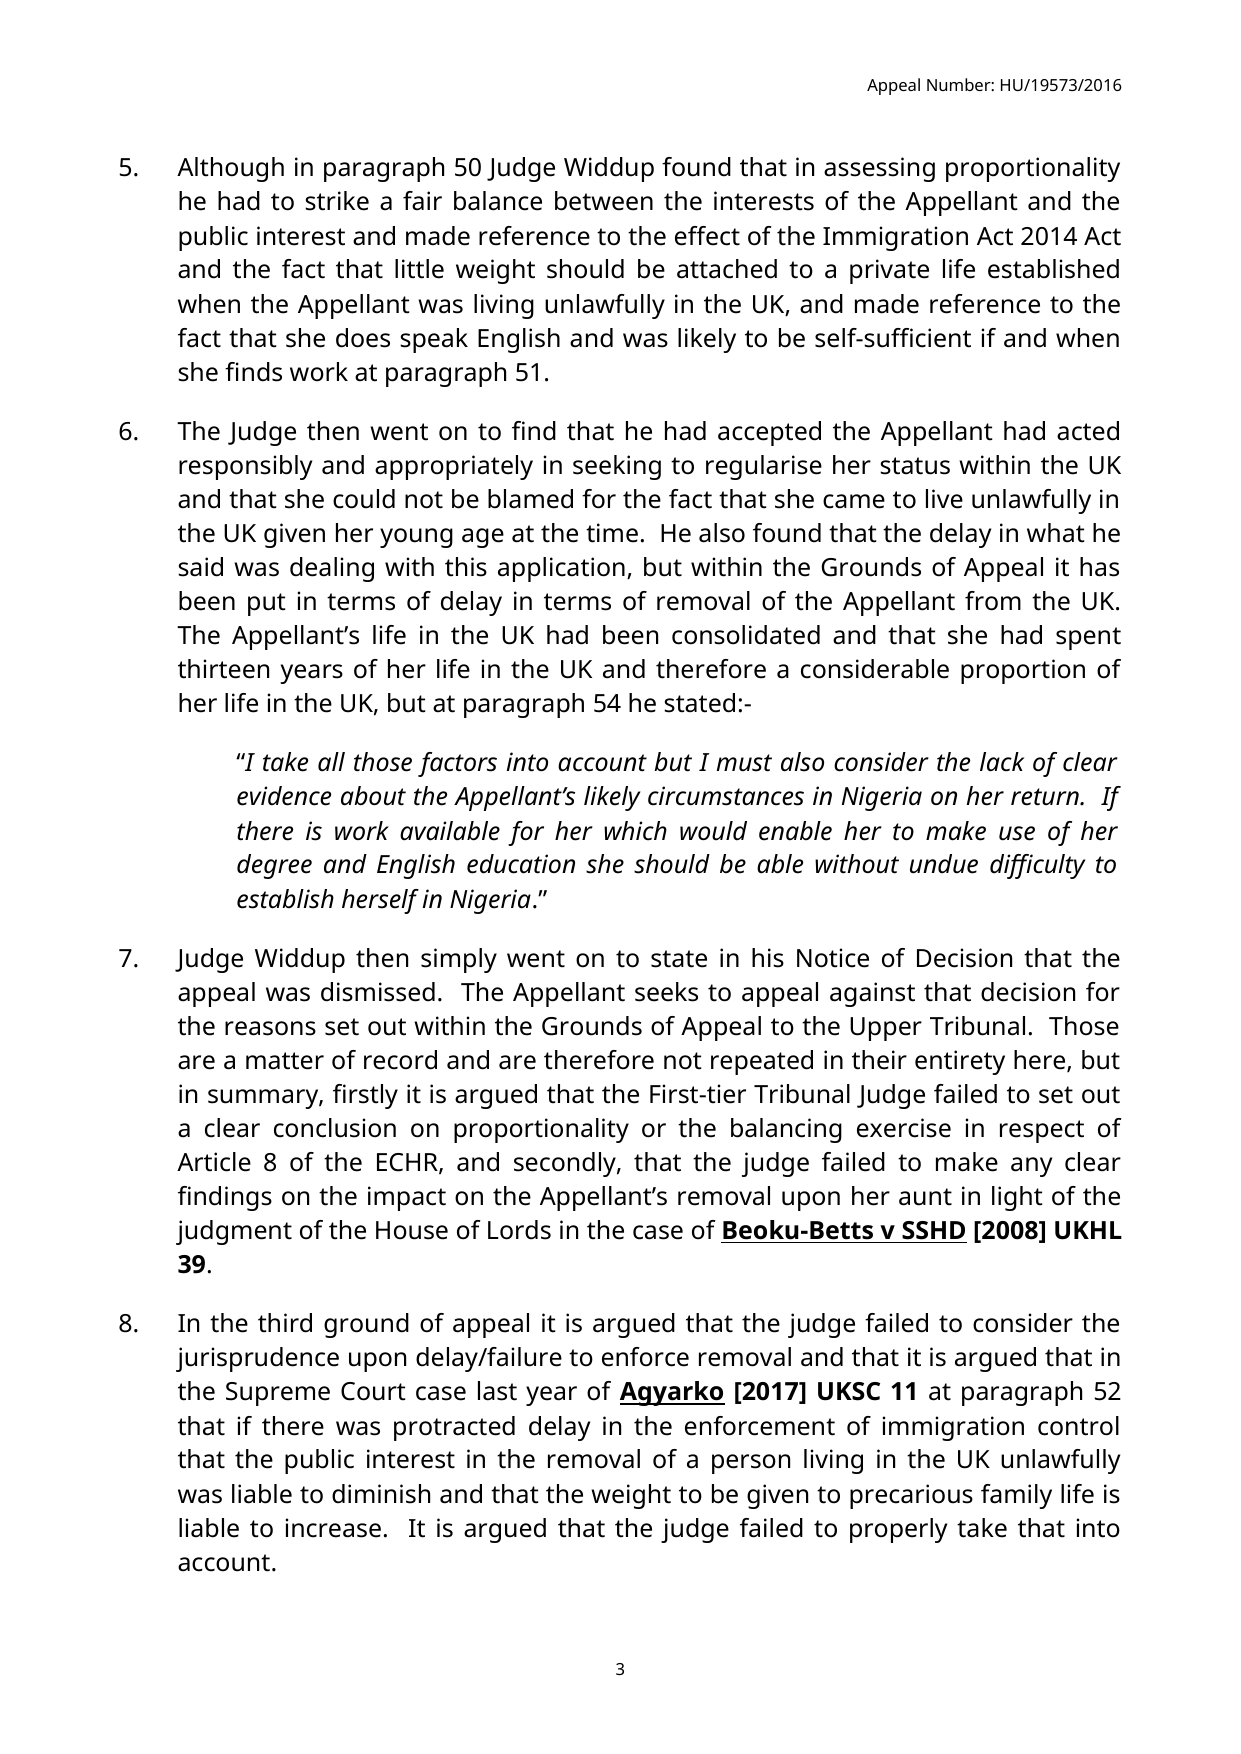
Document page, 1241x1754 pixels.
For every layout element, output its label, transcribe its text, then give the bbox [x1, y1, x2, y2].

list Judge Widdup then simply went on to state in his Notice of Decision that the appeal was dismissed. The Appellant seeks to appeal against that decision for the reasons set out within the Grounds of Appeal to the Upper Tribunal. Those are a matter of record and are therefore not repeated in their entirety here, but in summary, firstly it is argued that the First-tier Tribunal Judge failed to set out a clear conclusion on proportionality or the balancing exercise in respect of Article 8 of the ECHR, and secondly, that the judge failed to make any clear findings on the impact on the Appellant’s removal upon her aunt in light of the judgment of the House of Lords in the case of Beoku-Betts v SSHD [2008] UKHL 39. [118, 940, 1122, 1281]
list In the third ground of appeal it is argued that the judge failed to consider the jurisprudence upon delay/failure to enforce removal and that it is argued that in the Supreme Court case last year of Agyarko [2017] UKSC 11 at paragraph 52 that if there was protracted delay in the enforcement of immigration control that the public interest in the removal of a person living in the UK unlawfully was liable to diminish and that the weight to be given to precarious family life is liable to increase. It is argued that the judge failed to properly take that into account. [118, 1306, 1122, 1578]
text “I take all those factors into account but I must also consider the lack of clear evidence about the Appellant’s likely circumstances in Nigeria on her return. If there is work available for her which would enable her to make use of her degree and English education she should be able without undue difficulty to establish herself in Nigeria.” [236, 745, 1122, 915]
list The Judge then went on to find that he had accepted the Appellant had acted responsibly and appropriately in seeking to regularise her status within the UK and that she could not be blamed for the fact that she came to live unlawfully in the UK given her young age at the time. He also found that the delay in what he said was dealing with this application, but within the Grounds of Appeal it has been put in terms of delay in terms of removal of the Appellant from the UK. The Appellant’s life in the UK had been consolidated and that she had spent thirteen years of her life in the UK and therefore a considerable proportion of her life in the UK, but at paragraph 54 he stated:- [118, 413, 1122, 720]
list Although in paragraph 50 Judge Widdup found that in assessing proportionality he had to strike a fair balance between the interests of the Appellant and the public interest and made reference to the effect of the Immigration Act 2014 Act and the fact that little weight should be attached to a private life established when the Appellant was living unlawfully in the UK, and made reference to the fact that she does speak English and was likely to be self-sufficient if and when she finds work at paragraph 51. [118, 150, 1122, 388]
